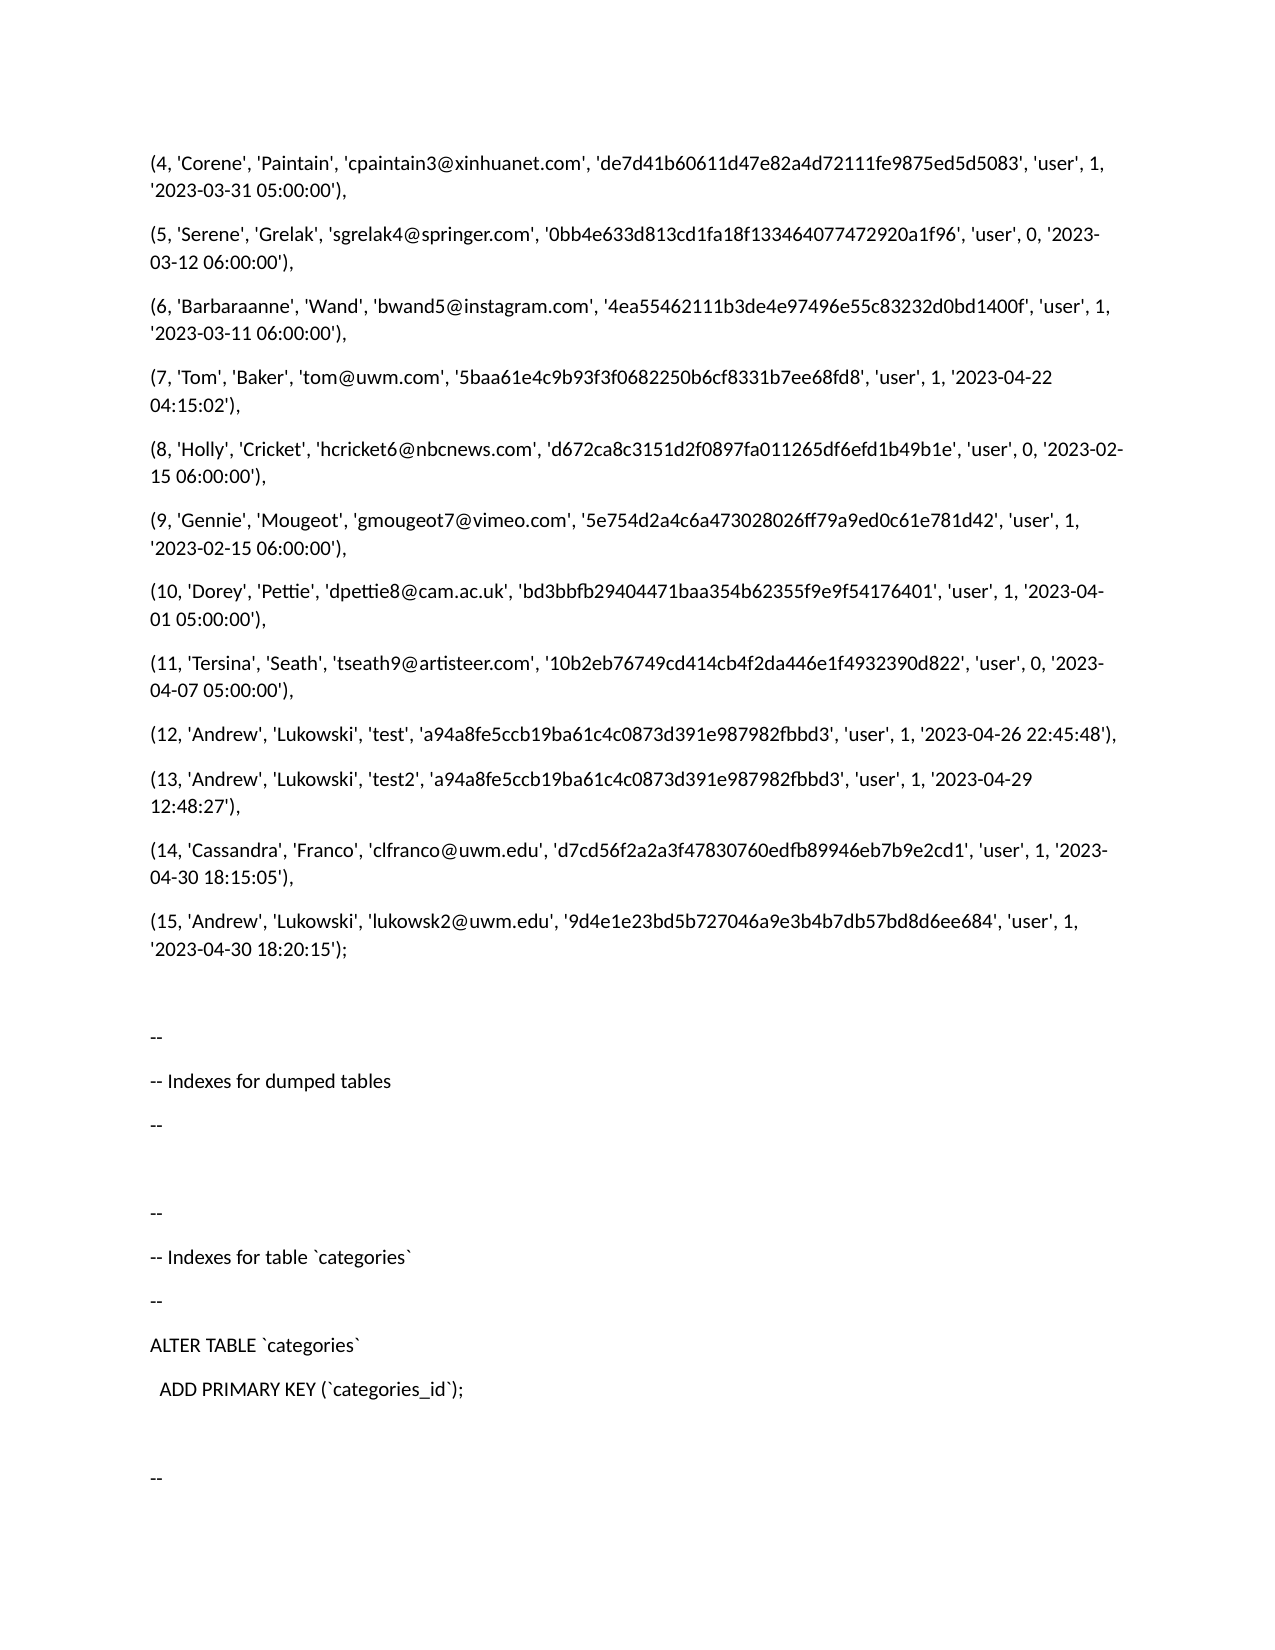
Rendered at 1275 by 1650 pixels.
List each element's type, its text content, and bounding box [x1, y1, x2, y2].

text (12, 'Andrew', 'Lukowski', 'test', 'a94a8fe5ccb19ba61c4c0873d391e987982fbbd3', 'user', 1, '2023-04-26 22:45:48'), [150, 722, 1125, 747]
text ADD PRIMARY KEY (`categories_id`); [150, 1377, 1125, 1402]
text (9, 'Gennie', 'Mougeot', 'gmougeot7@vimeo.com', '5e754d2a4c6a473028026ff79a9ed0c61e781d42', 'user', 1, '2023-02-15 06:00:00'), [150, 507, 1125, 560]
text -- [150, 1200, 1125, 1226]
text (15, 'Andrew', 'Lukowski', 'lukowsk2@uwm.edu', '9d4e1e23bd5b727046a9e3b4b7db57bd8d6ee684', 'user', 1, '2023-04-30 18:20:15'); [150, 909, 1125, 961]
text (5, 'Serene', 'Grelak', 'sgrelak4@springer.com', '0bb4e633d813cd1fa18f133464077472920a1f96', 'user', 0, '2023-03-12 06:00:00'), [150, 221, 1125, 274]
text (11, 'Tersina', 'Seath', 'tseath9@artisteer.com', '10b2eb76749cd414cb4f2da446e1f4932390d822', 'user', 0, '2023-04-07 05:00:00'), [150, 650, 1125, 703]
text -- [150, 1288, 1125, 1314]
text (13, 'Andrew', 'Lukowski', 'test2', 'a94a8fe5ccb19ba61c4c0873d391e987982fbbd3', 'user', 1, '2023-04-29 12:48:27'), [150, 766, 1125, 818]
text (4, 'Corene', 'Paintain', 'cpaintain3@xinhuanet.com', 'de7d41b60611d47e82a4d72111fe9875ed5d5083', 'user', 1, '2023-03-31 05:00:00'), [150, 150, 1125, 203]
text ALTER TABLE `categories` [150, 1333, 1125, 1358]
text -- Indexes for table `categories` [150, 1244, 1125, 1270]
text (10, 'Dorey', 'Pettie', 'dpettie8@cam.ac.uk', 'bd3bbfb29404471baa354b62355f9e9f54176401', 'user', 1, '2023-04-01 05:00:00'), [150, 579, 1125, 632]
text (8, 'Holly', 'Cricket', 'hcricket6@nbcnews.com', 'd672ca8c3151d2f0897fa011265df6efd1b49b1e', 'user', 0, '2023-02-15 06:00:00'), [150, 436, 1125, 489]
text (14, 'Cassandra', 'Franco', 'clfranco@uwm.edu', 'd7cd56f2a2a3f47830760edfb89946eb7b9e2cd1', 'user', 1, '2023-04-30 18:15:05'), [150, 837, 1125, 890]
text (7, 'Tom', 'Baker', 'tom@uwm.com', '5baa61e4c9b93f3f0682250b6cf8331b7ee68fd8', 'user', 1, '2023-04-22 04:15:02'), [150, 364, 1125, 417]
text -- Indexes for dumped tables [150, 1068, 1125, 1094]
text -- [150, 1112, 1125, 1138]
text -- [150, 1465, 1125, 1490]
text (6, 'Barbaraanne', 'Wand', 'bwand5@instagram.com', '4ea55462111b3de4e97496e55c83232d0bd1400f', 'user', 1, '2023-03-11 06:00:00'), [150, 293, 1125, 346]
text -- [150, 1024, 1125, 1049]
